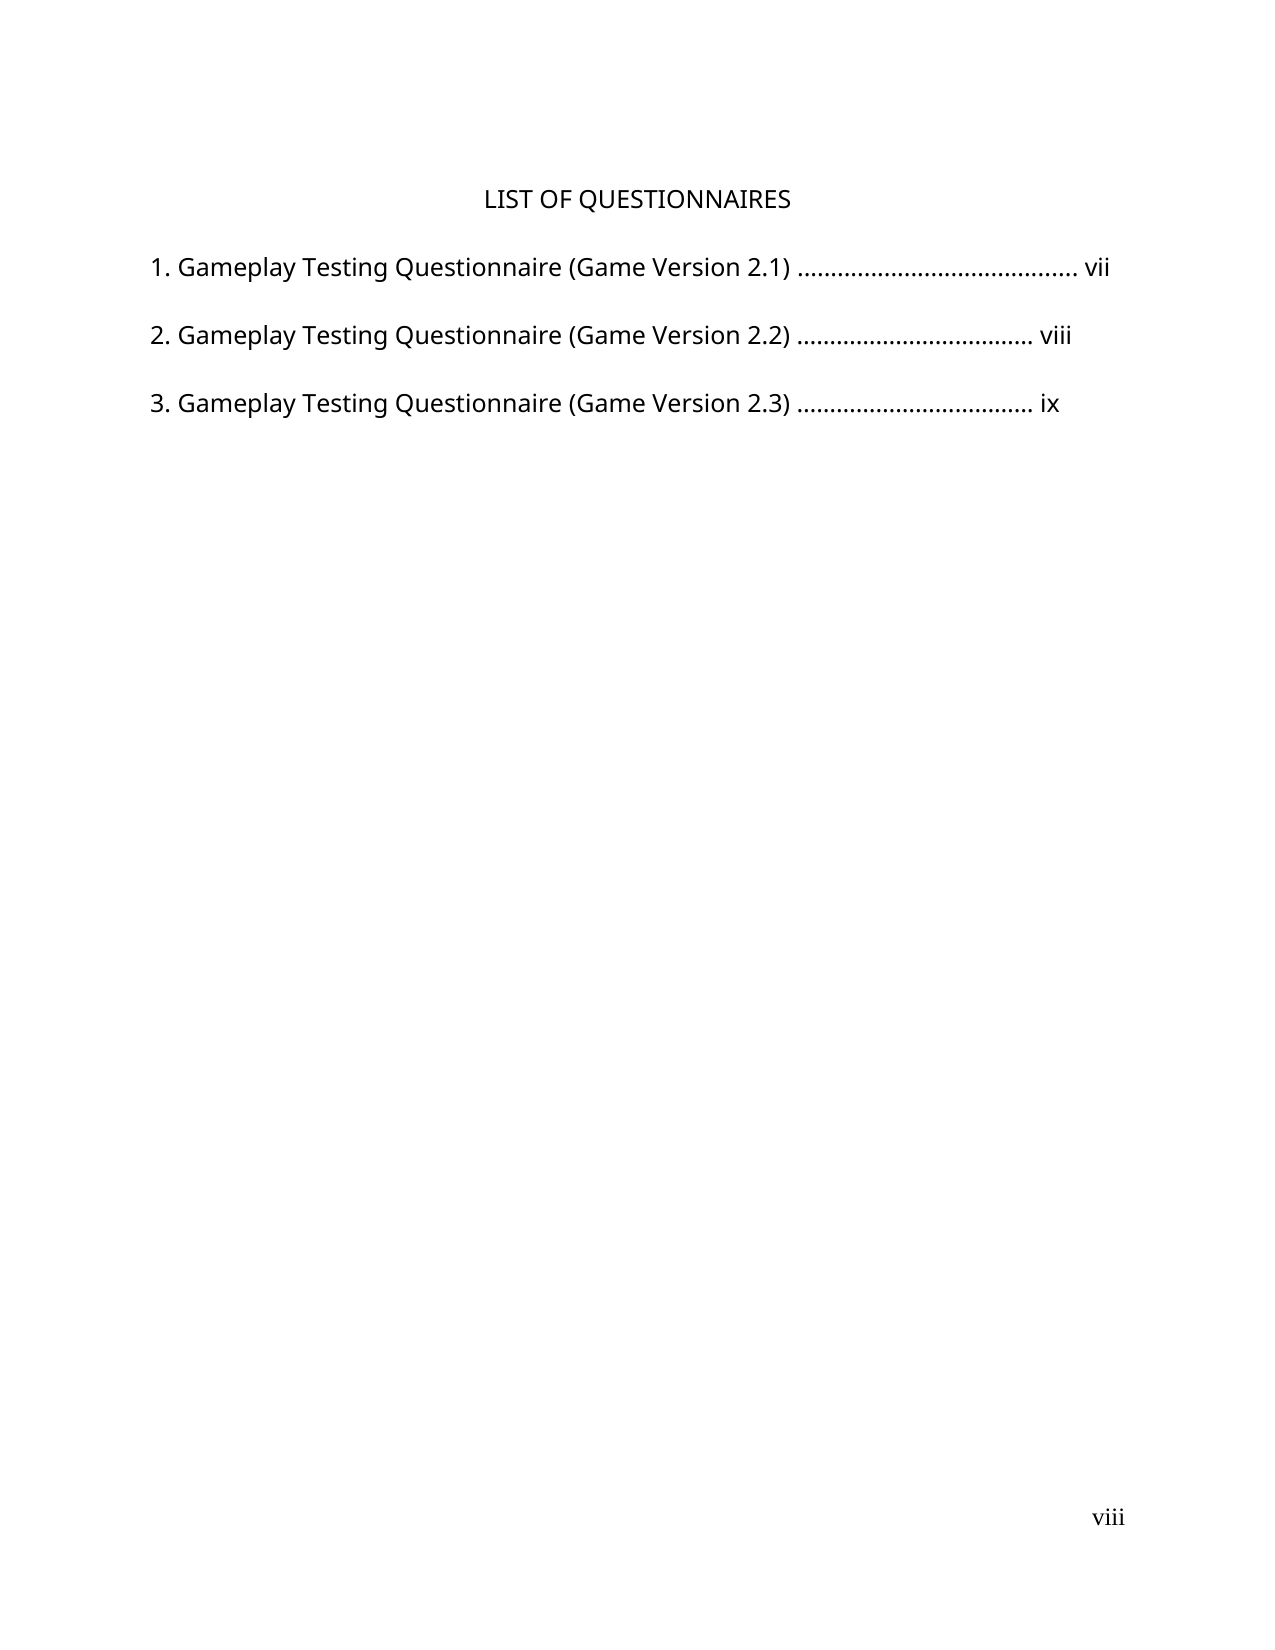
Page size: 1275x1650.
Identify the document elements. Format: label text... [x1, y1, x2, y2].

text 1. Gameplay Testing Questionnaire (Game Version 2.1) vii [150, 249, 1125, 283]
text LIST OF QUESTIONNAIRES [150, 181, 1125, 215]
text 2. Gameplay Testing Questionnaire (Game Version 2.2) ……………………………… viii [150, 317, 1125, 352]
text 3. Gameplay Testing Questionnaire (Game Version 2.3) ……………………………… ix [150, 386, 1125, 420]
